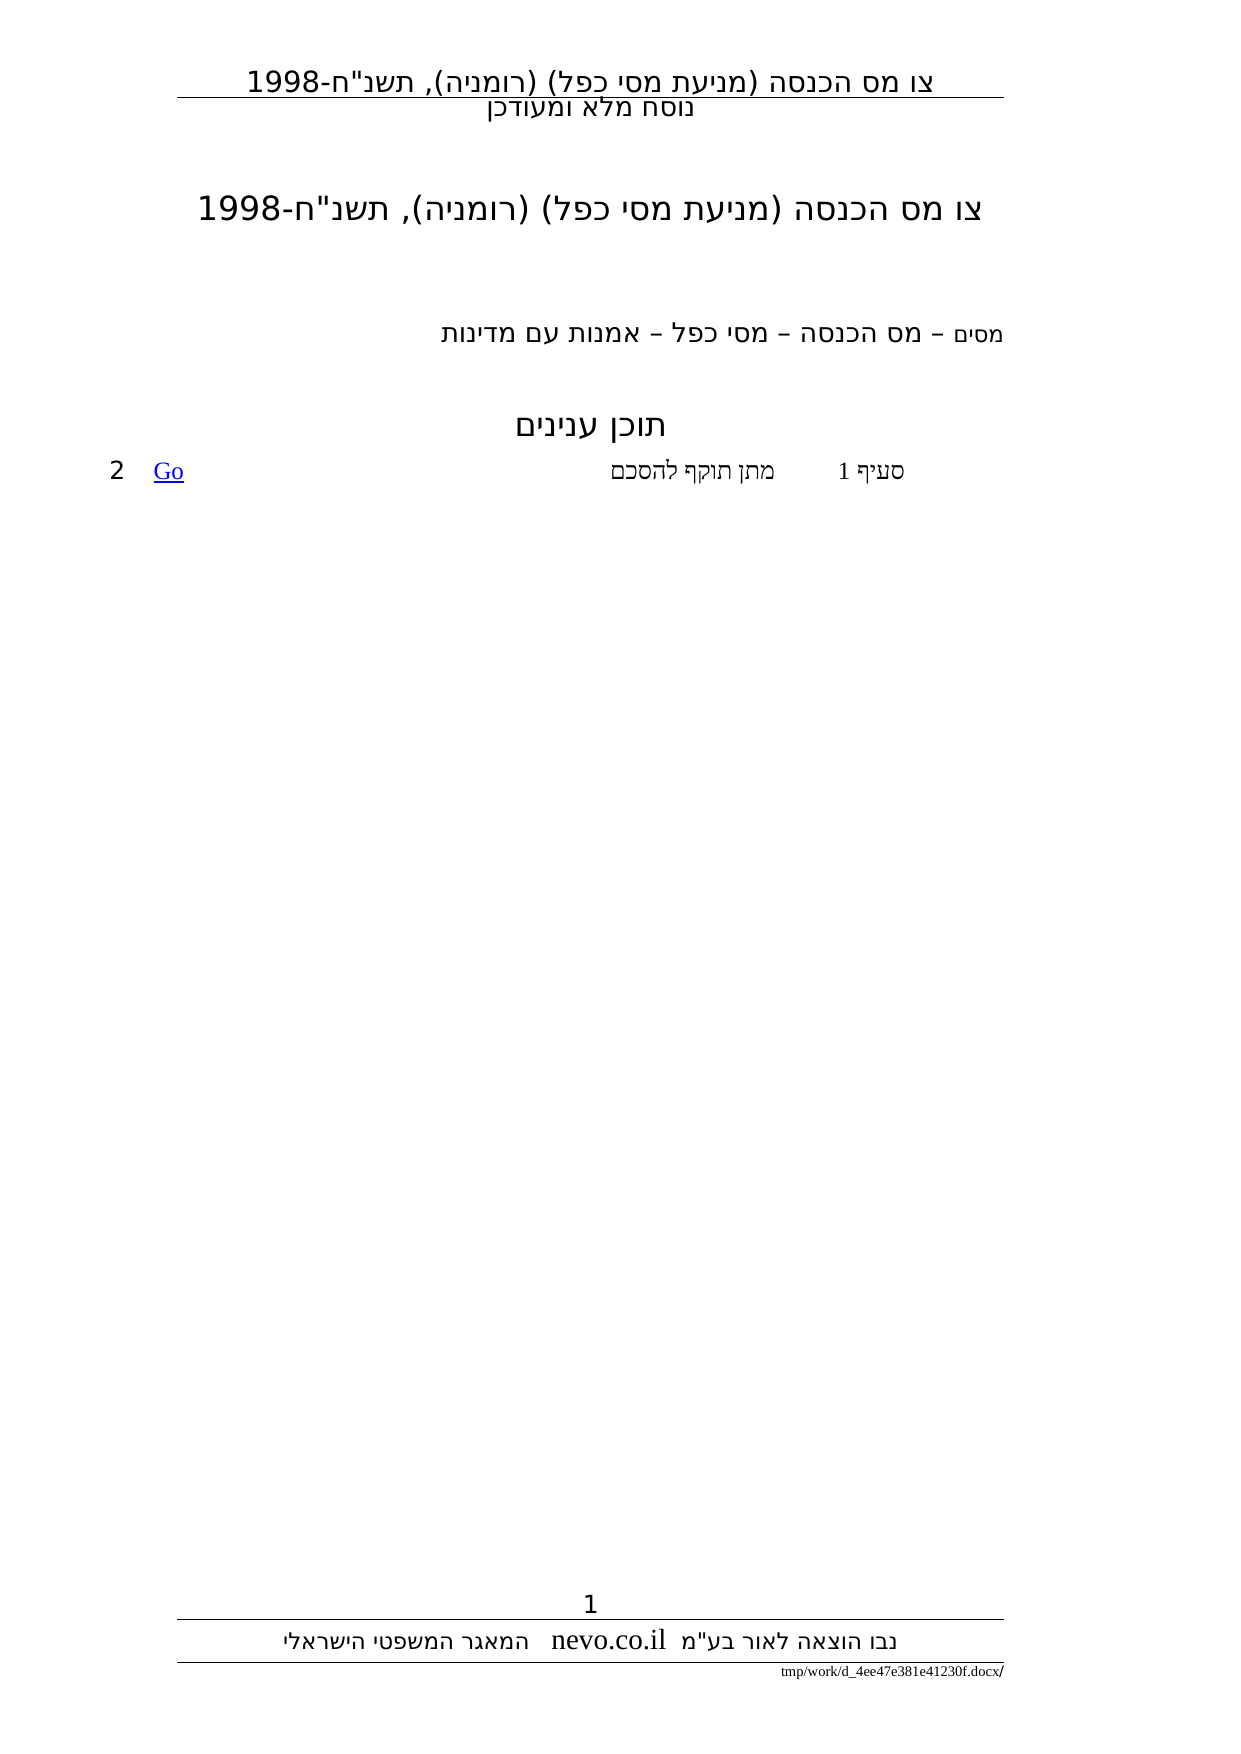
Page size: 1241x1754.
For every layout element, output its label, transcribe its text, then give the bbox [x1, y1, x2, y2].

text תוכן ענינים [177, 405, 1004, 444]
table_header סעיף 1 [786, 456, 916, 486]
text מסים – מס הכנסה – מסי כפל – אמנות עם מדינות [59, 317, 1004, 349]
table_header Go [136, 456, 195, 486]
table_header מתן תוקף להסכם [195, 456, 786, 486]
table_header 2 [48, 456, 136, 486]
text צו מס הכנסה (מניעת מסי כפל) (רומניה), תשנ"ח-1998 [177, 189, 1004, 228]
